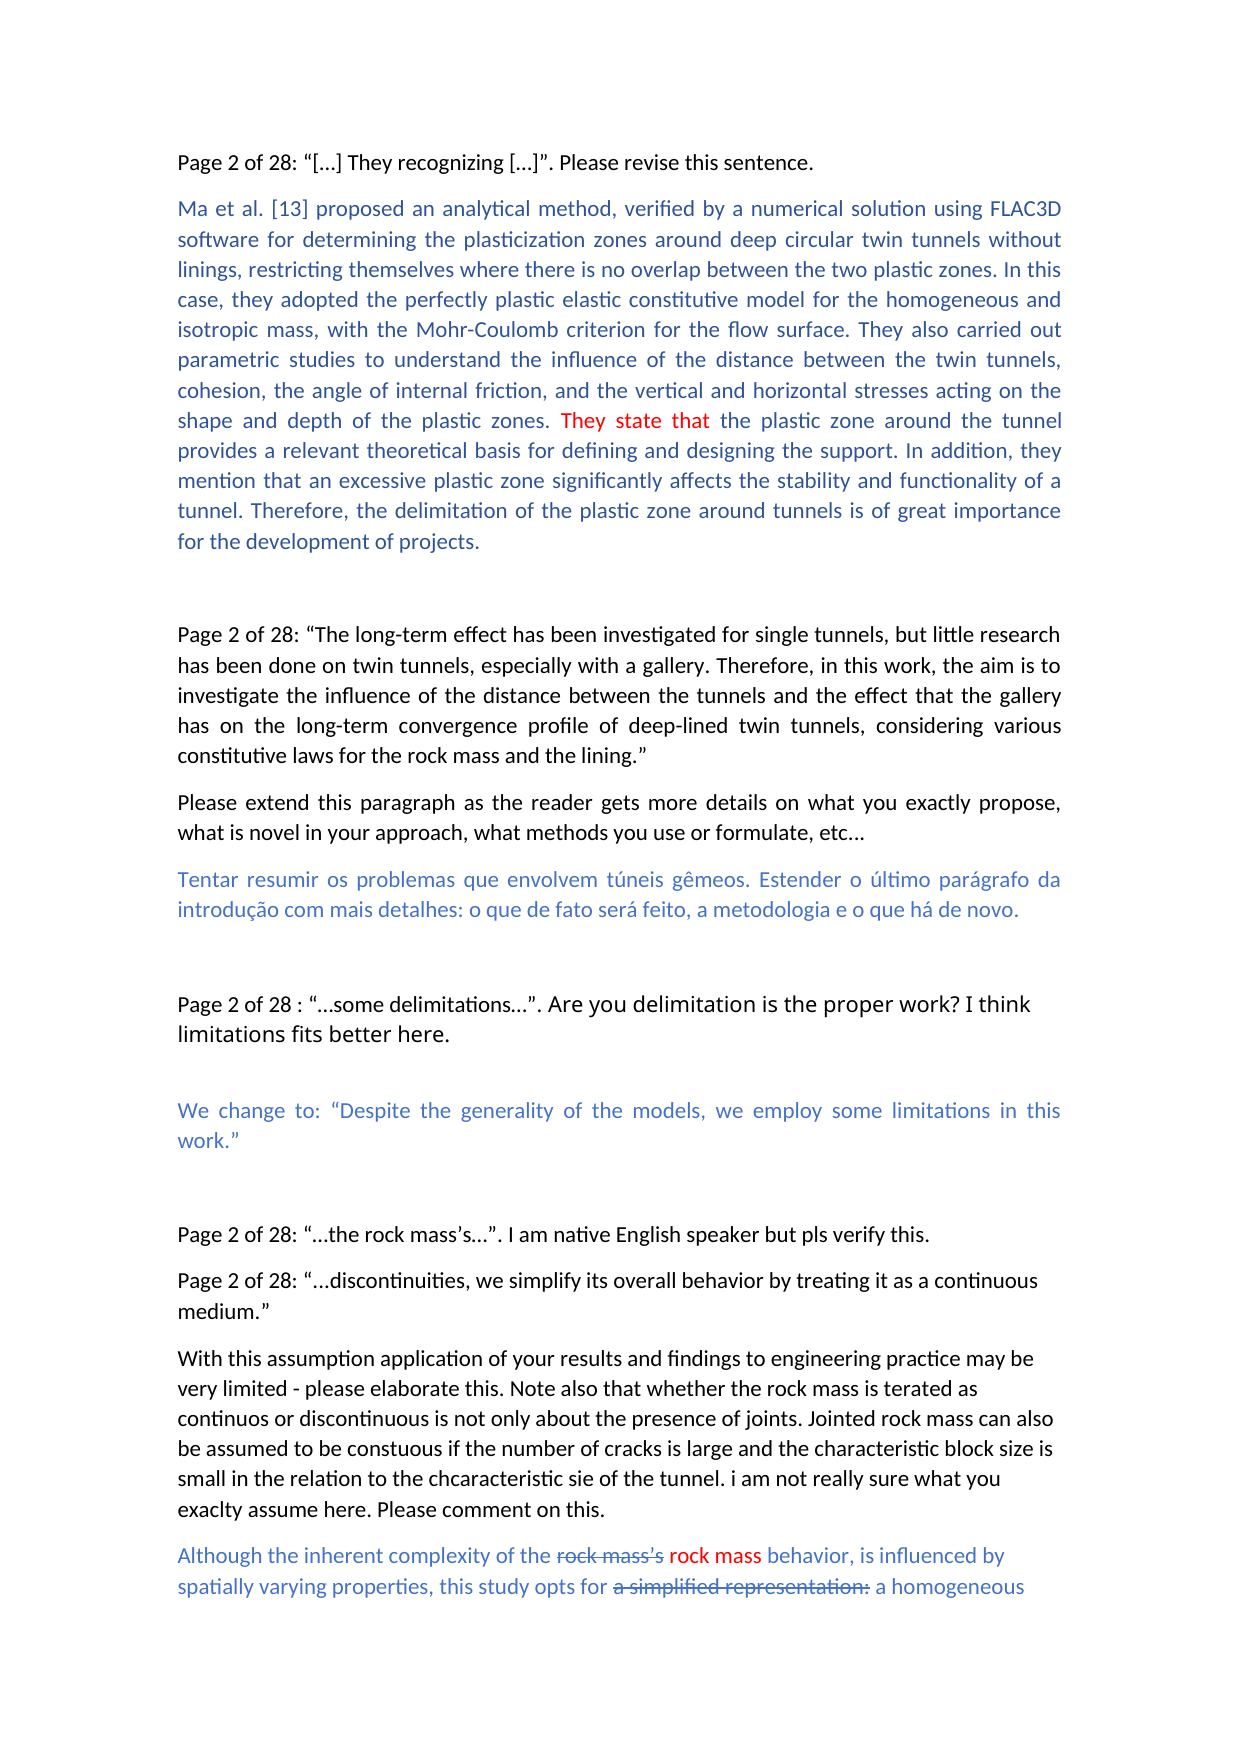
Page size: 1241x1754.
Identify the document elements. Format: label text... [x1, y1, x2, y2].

text With this assumption application of your results and findings to engineering practice may be very limited - please elaborate this. Note also that whether the rock mass is terated as continuos or discontinuous is not only about the presence of joints. Jointed rock mass can also be assumed to be constuous if the number of cracks is large and the characteristic block size is small in the relation to the chcaracteristic sie of the tunnel. i am not really sure what you exaclty assume here. Please comment on this. [177, 1344, 1063, 1523]
text We change to: “Despite the generality of the models, we employ some limitations in this work.” [177, 1096, 1063, 1154]
text Tentar resumir os problemas que envolvem túneis gêmeos. Estender o último parágrafo da introdução com mais detalhes: o que de fato será feito, a metodologia e o que há de novo. [177, 865, 1063, 923]
text Page 2 of 28: “The long-term effect has been investigated for single tunnels, but little research has been done on twin tunnels, especially with a gallery. Therefore, in this work, the aim is to investigate the influence of the distance between the tunnels and the effect that the gallery has on the long-term convergence profile of deep-lined twin tunnels, considering various constitutive laws for the rock mass and the lining.” [177, 621, 1063, 769]
text Please extend this paragraph as the reader gets more details on what you exactly propose, what is novel in your approach, what methods you use or formulate, etc... [177, 788, 1063, 846]
text Page 2 of 28: “[…] They recognizing […]”. Please revise this sentence. [177, 148, 1063, 176]
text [177, 1542, 1063, 1600]
text Ma et al. [13] proposed an analytical method, verified by a numerical solution using FLAC3D software for determining the plasticization zones around deep circular twin tunnels without linings, restricting themselves where there is no overlap between the two plastic zones. In this case, they adopted the perfectly plastic elastic constitutive model for the homogeneous and isotropic mass, with the Mohr-Coulomb criterion for the flow surface. They also carried out parametric studies to understand the influence of the distance between the twin tunnels, cohesion, the angle of internal friction, and the vertical and horizontal stresses acting on the shape and depth of the plastic zones. They state that the plastic zone around the tunnel provides a relevant theoretical basis for defining and designing the support. In addition, they mention that an excessive plastic zone significantly affects the stability and functionality of a tunnel. Therefore, the delimitation of the plastic zone around tunnels is of great importance for the development of projects. [177, 194, 1063, 555]
text Page 2 of 28 : “…some delimitations…”. Are you delimitation is the proper work? I think limitations fits better here. [177, 989, 1063, 1049]
text Page 2 of 28: “...discontinuities, we simplify its overall behavior by treating it as a continuous medium.” [177, 1267, 1063, 1325]
text Page 2 of 28: “…the rock mass’s…”. I am native English speaker but pls verify this. [177, 1220, 1063, 1248]
